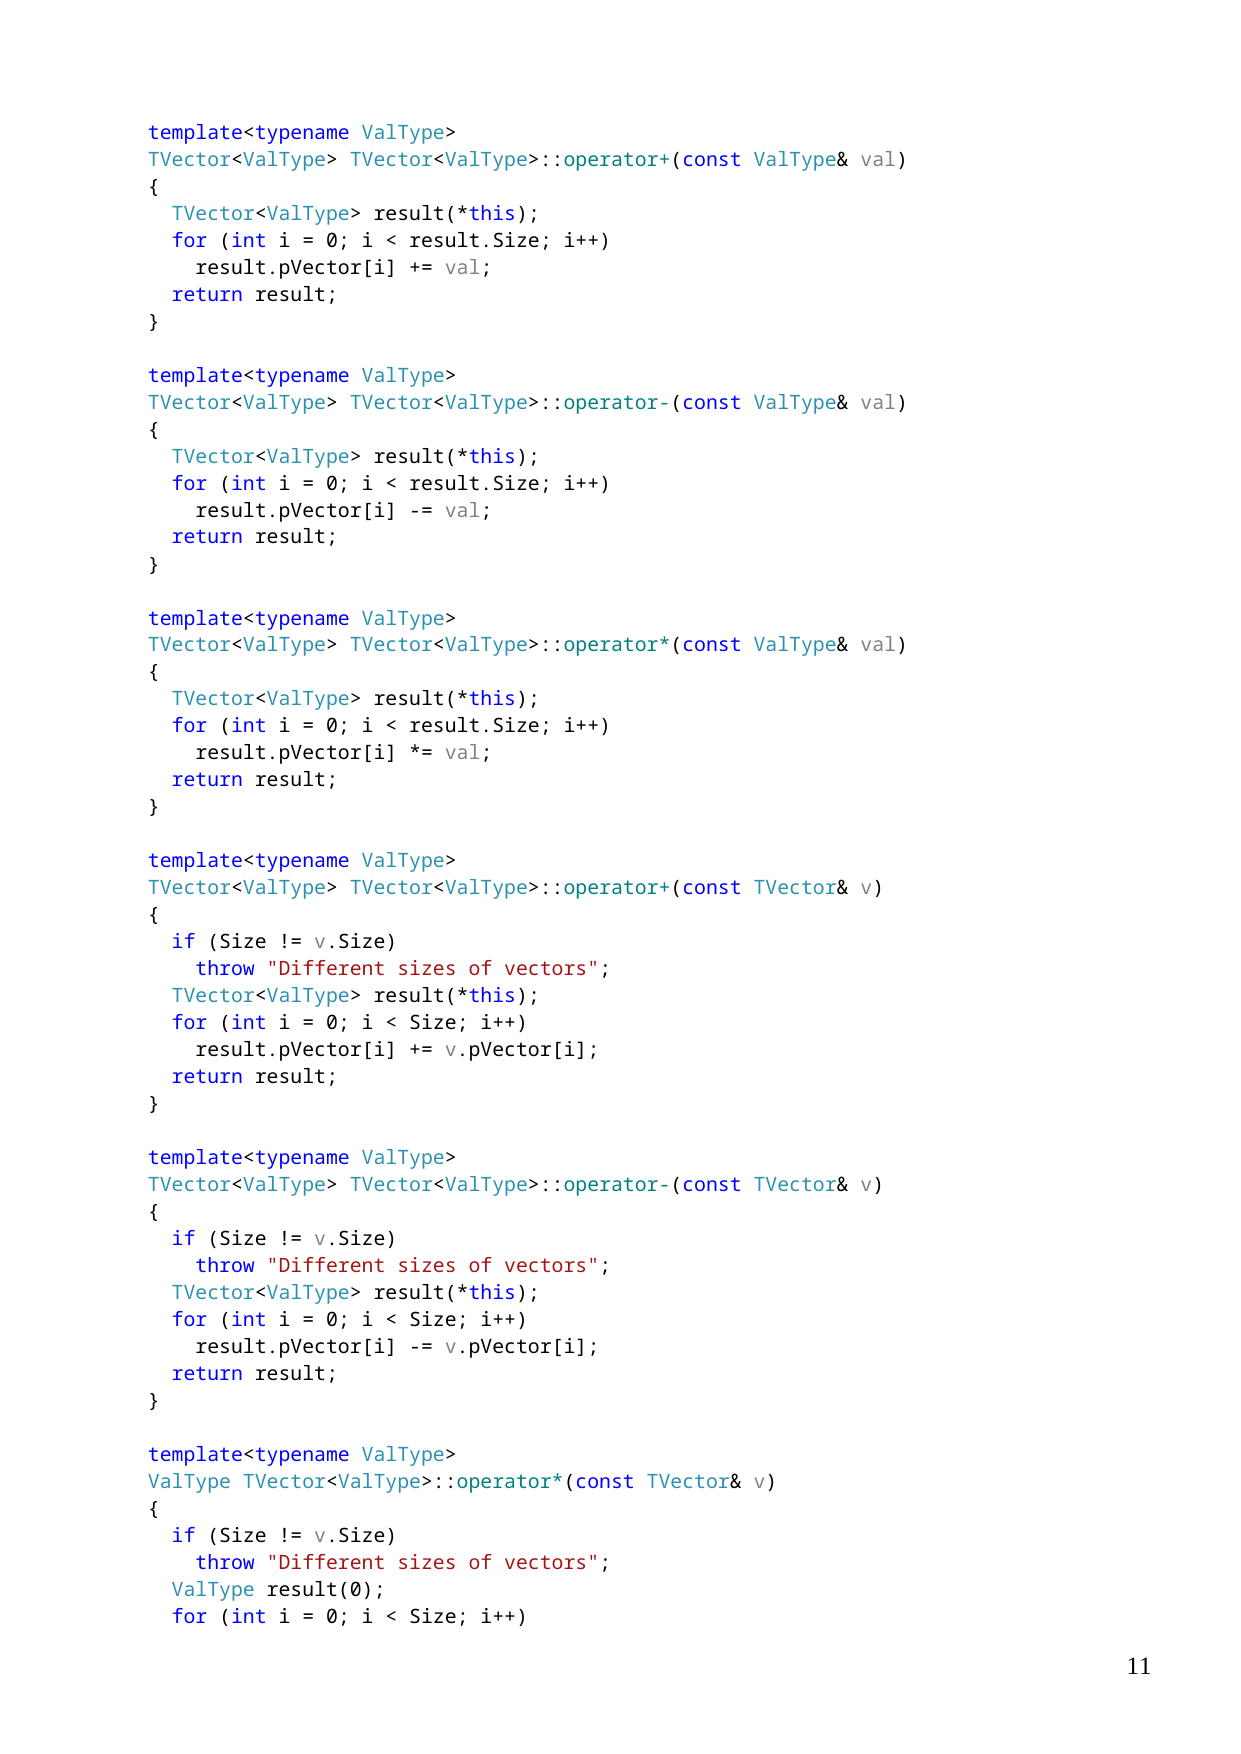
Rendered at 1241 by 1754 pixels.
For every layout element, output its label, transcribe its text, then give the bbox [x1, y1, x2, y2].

text throw "Different sizes of vectors"; [148, 1548, 1152, 1575]
text result.pVector[i] -= val; [148, 496, 1152, 523]
text template<typename ValType> [148, 1143, 1152, 1170]
text { [148, 415, 1152, 442]
text TVector<ValType> result(*this); [148, 685, 1152, 712]
text result.pVector[i] *= val; [148, 739, 1152, 766]
text for (int i = 0; i < Size; i++) [148, 1602, 1152, 1629]
text return result; [148, 280, 1152, 307]
text TVector<ValType> TVector<ValType>::operator-(const ValType& val) [148, 388, 1152, 415]
text for (int i = 0; i < result.Size; i++) [148, 712, 1152, 739]
text TVector<ValType> TVector<ValType>::operator-(const TVector& v) [148, 1170, 1152, 1197]
text ValType TVector<ValType>::operator*(const TVector& v) [148, 1467, 1152, 1494]
text return result; [148, 1062, 1152, 1089]
text for (int i = 0; i < result.Size; i++) [148, 226, 1152, 253]
text throw "Different sizes of vectors"; [148, 1251, 1152, 1278]
text TVector<ValType> TVector<ValType>::operator+(const TVector& v) [148, 873, 1152, 901]
text return result; [148, 523, 1152, 550]
text template<typename ValType> [148, 847, 1152, 873]
text TVector<ValType> result(*this); [148, 199, 1152, 226]
text TVector<ValType> result(*this); [148, 981, 1152, 1008]
text } [148, 307, 1152, 334]
text template<typename ValType> [148, 1440, 1152, 1467]
text TVector<ValType> result(*this); [148, 1278, 1152, 1305]
text result.pVector[i] += val; [148, 253, 1152, 280]
text return result; [148, 766, 1152, 793]
text for (int i = 0; i < Size; i++) [148, 1008, 1152, 1035]
text result.pVector[i] += v.pVector[i]; [148, 1035, 1152, 1062]
text return result; [148, 1359, 1152, 1386]
text } [148, 1386, 1152, 1413]
text if (Size != v.Size) [148, 1224, 1152, 1251]
text { [148, 901, 1152, 927]
text { [148, 1197, 1152, 1224]
text } [148, 550, 1152, 577]
text { [148, 1494, 1152, 1521]
text template<typename ValType> [148, 118, 1152, 145]
text ValType result(0); [148, 1575, 1152, 1602]
text TVector<ValType> result(*this); [148, 442, 1152, 469]
text throw "Different sizes of vectors"; [148, 954, 1152, 981]
text if (Size != v.Size) [148, 927, 1152, 954]
text template<typename ValType> [148, 604, 1152, 631]
text } [148, 793, 1152, 819]
text for (int i = 0; i < result.Size; i++) [148, 469, 1152, 496]
text if (Size != v.Size) [148, 1521, 1152, 1548]
text { [148, 172, 1152, 199]
text TVector<ValType> TVector<ValType>::operator+(const ValType& val) [148, 145, 1152, 172]
text template<typename ValType> [148, 361, 1152, 388]
text result.pVector[i] -= v.pVector[i]; [148, 1332, 1152, 1359]
text for (int i = 0; i < Size; i++) [148, 1305, 1152, 1332]
text TVector<ValType> TVector<ValType>::operator*(const ValType& val) [148, 631, 1152, 658]
text } [148, 1089, 1152, 1116]
text { [148, 658, 1152, 685]
